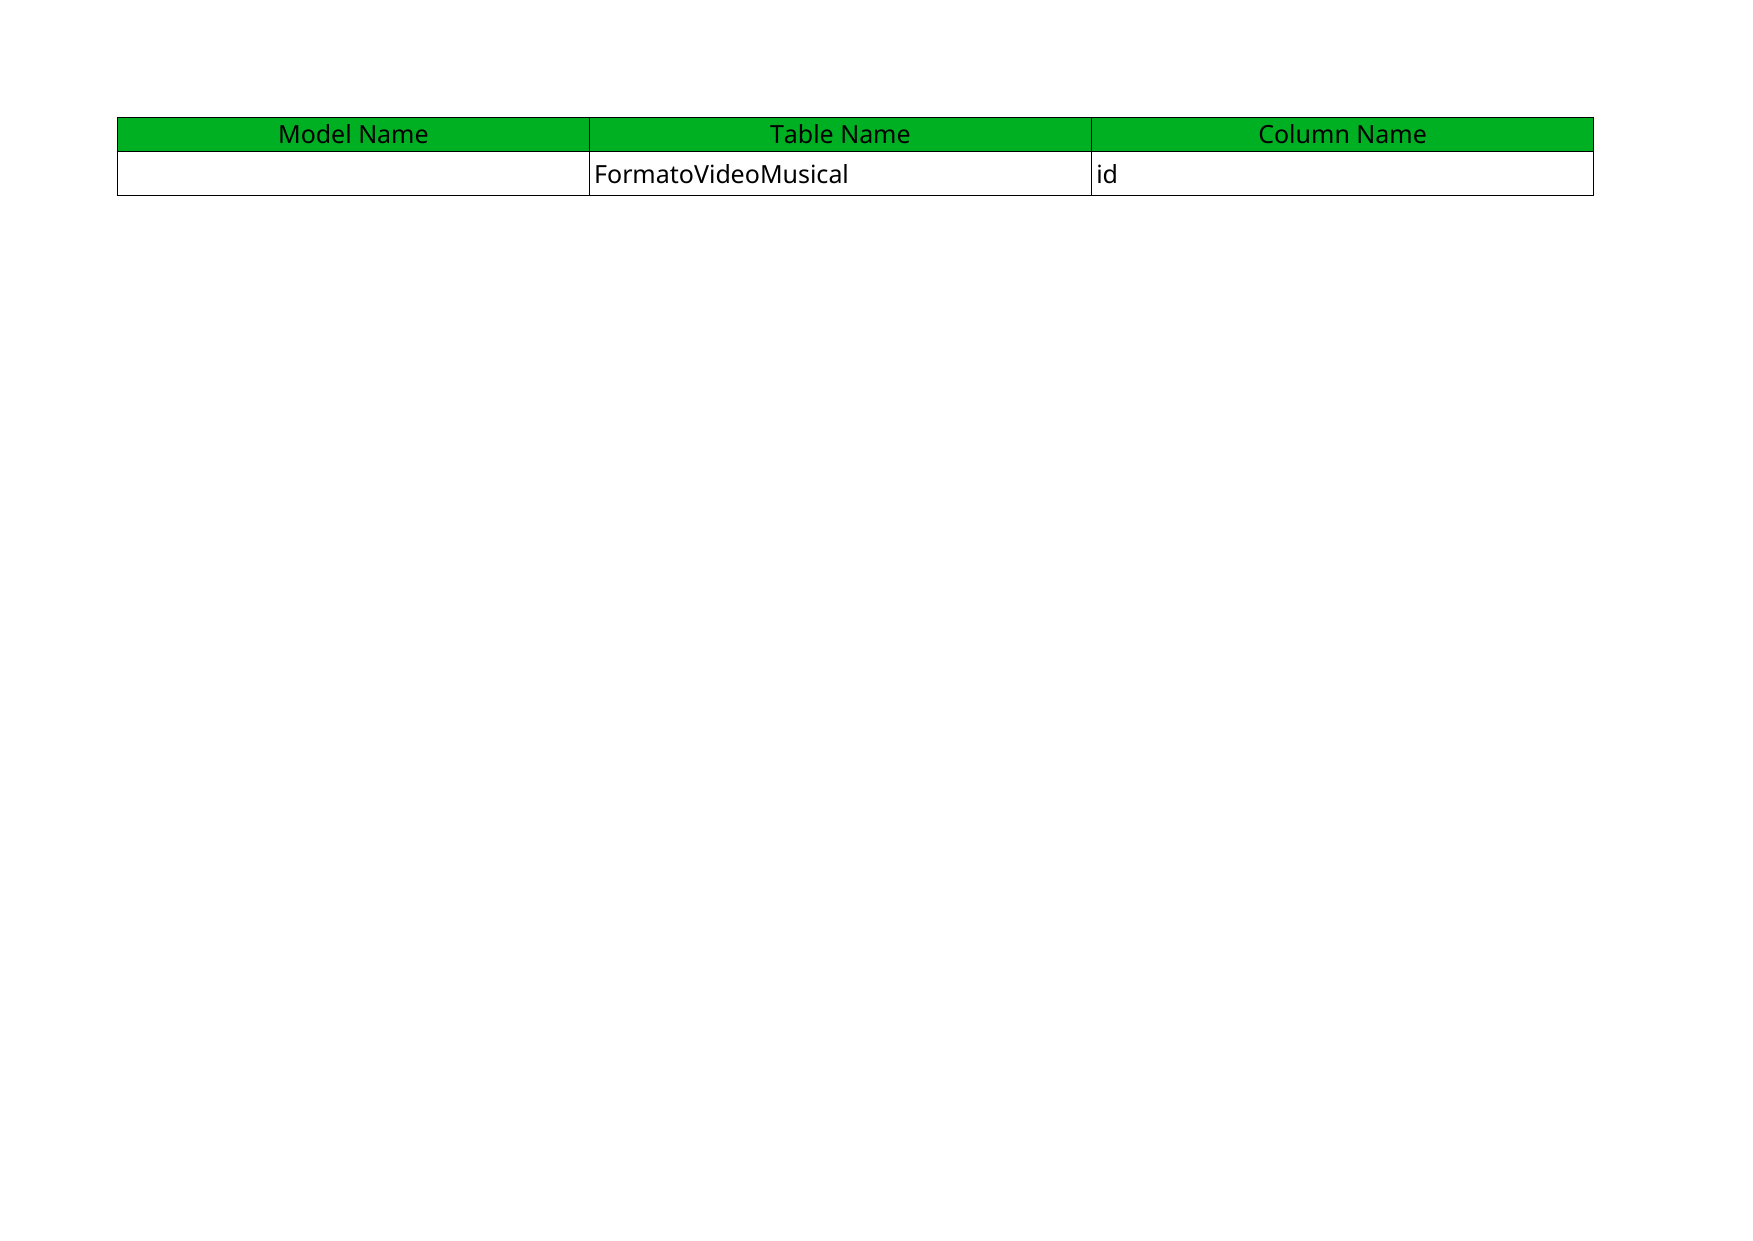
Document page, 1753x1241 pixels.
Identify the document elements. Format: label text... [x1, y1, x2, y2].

table_cell FormatoVideoMusical [590, 152, 1091, 195]
table_header Table Name [590, 118, 1091, 151]
table_cell id [1092, 152, 1593, 195]
table_header Model Name [118, 118, 589, 151]
table_header Column Name [1092, 118, 1593, 151]
table_cell [118, 152, 589, 195]
